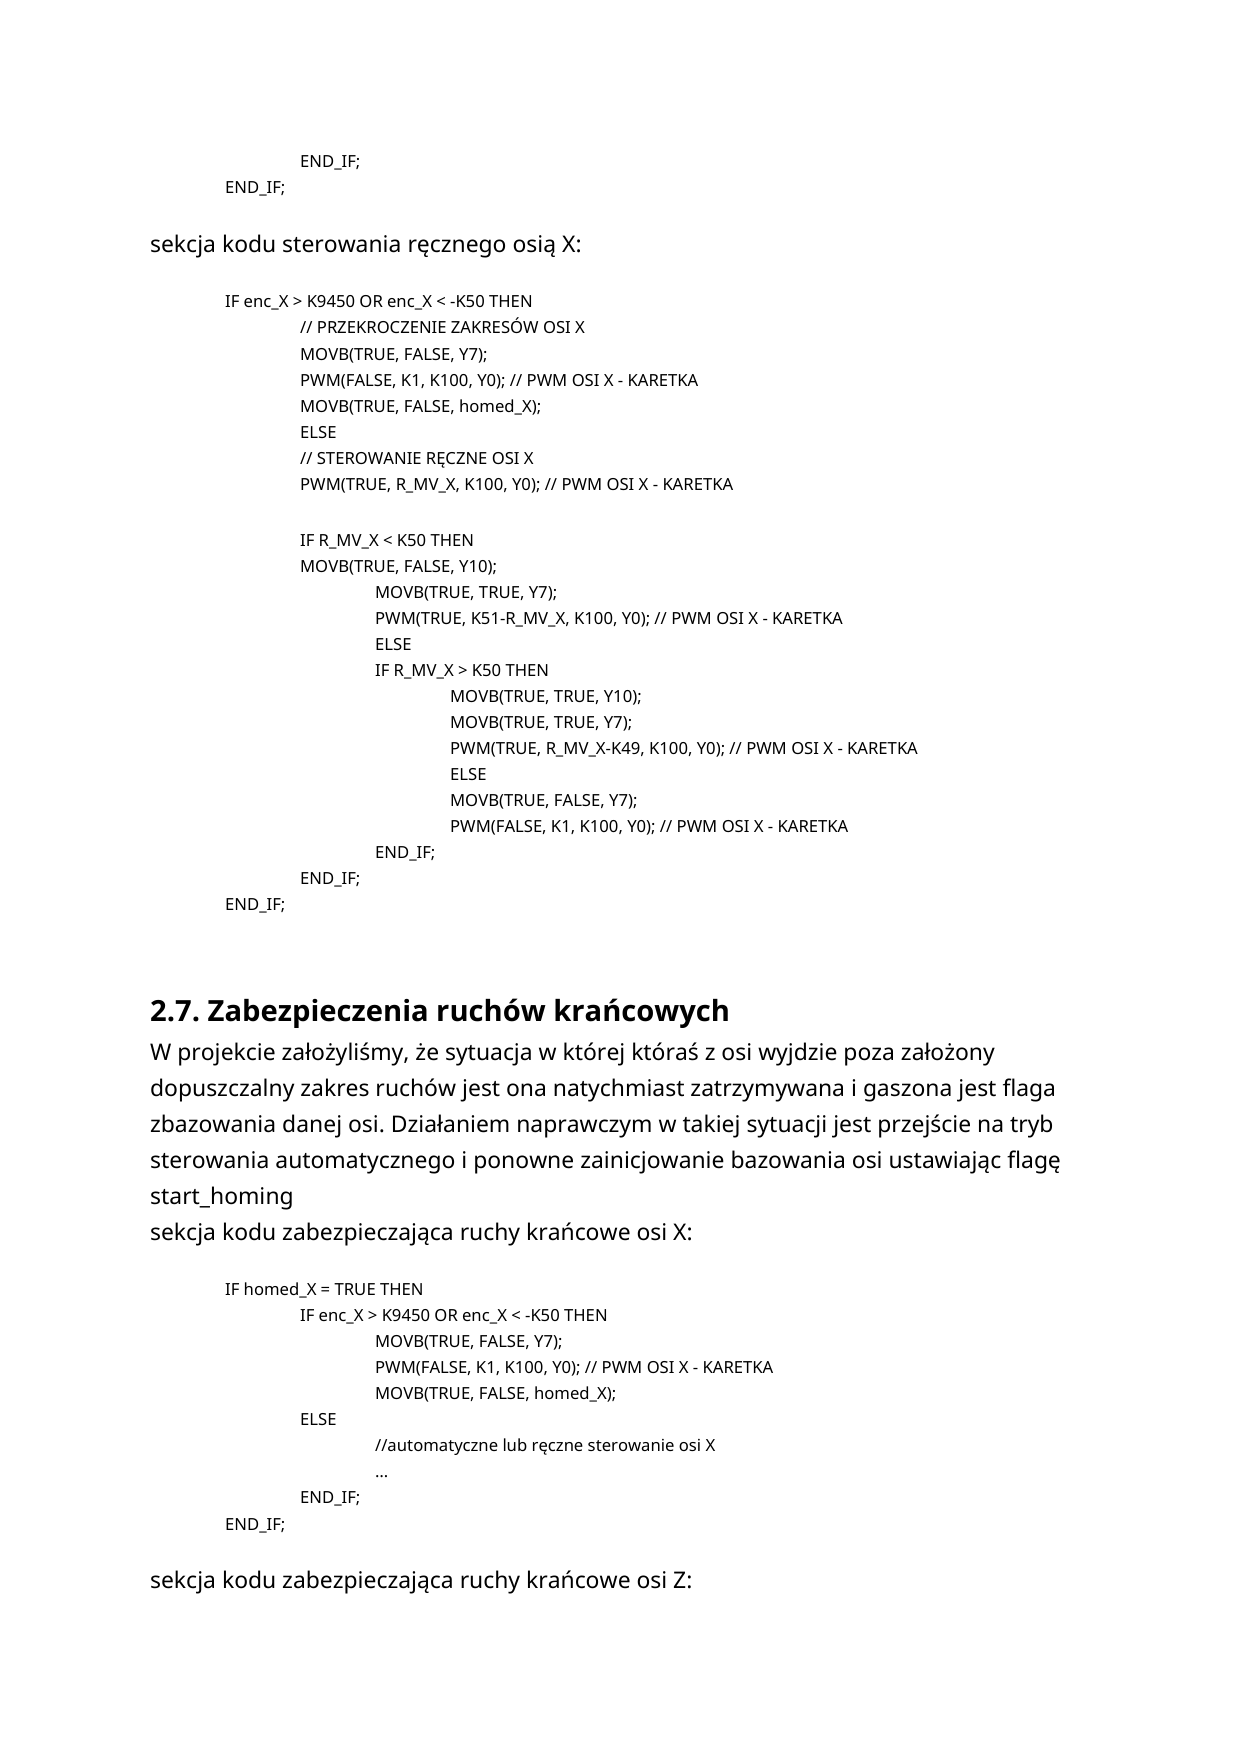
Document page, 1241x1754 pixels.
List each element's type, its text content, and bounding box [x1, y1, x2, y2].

text MOVB(TRUE, FALSE, Y7); [150, 788, 1090, 811]
text MOVB(TRUE, FALSE, Y7); [150, 1330, 1090, 1352]
text PWM(TRUE, R_MV_X, K100, Y0); // PWM OSI X - KARETKA [150, 472, 1090, 495]
text END_IF; [150, 893, 1090, 915]
text IF R_MV_X < K50 THEN [150, 528, 1090, 551]
text // STEROWANIE RĘCZNE OSI X [150, 446, 1090, 469]
text PWM(FALSE, K1, K100, Y0); // PWM OSI X - KARETKA [150, 814, 1090, 837]
text END_IF; [150, 150, 1090, 173]
text sekcja kodu zabezpieczająca ruchy krańcowe osi Z: [150, 1564, 1090, 1595]
text MOVB(TRUE, FALSE, homed_X); [150, 394, 1090, 417]
text sekcja kodu zabezpieczająca ruchy krańcowe osi X: [150, 1216, 1090, 1247]
text sekcja kodu sterowania ręcznego osią X: [150, 228, 1090, 259]
text MOVB(TRUE, TRUE, Y7); [150, 580, 1090, 603]
text END_IF; [150, 841, 1090, 863]
text ELSE [150, 420, 1090, 443]
text PWM(TRUE, K51-R_MV_X, K100, Y0); // PWM OSI X - KARETKA [150, 606, 1090, 629]
text MOVB(TRUE, FALSE, Y7); [150, 342, 1090, 365]
text 2.7. Zabezpieczenia ruchów krańcowych [150, 990, 1090, 1030]
text W projekcie założyliśmy, że sytuacja w której któraś z osi wyjdzie poza założony dopuszczalny zakres ruchów jest ona natychmiast zatrzymywana i gaszona jest flaga zbazowania danej osi. Działaniem naprawczym w takiej sytuacji jest przejście na tryb sterowania automatycznego i ponowne zainicjowanie bazowania osi ustawiając flagę start_homing [150, 1036, 1090, 1211]
text ELSE [150, 762, 1090, 785]
text // PRZEKROCZENIE ZAKRESÓW OSI X [150, 316, 1090, 339]
text IF homed_X = TRUE THEN [150, 1278, 1090, 1300]
text MOVB(TRUE, FALSE, homed_X); [150, 1382, 1090, 1404]
text //automatyczne lub ręczne sterowanie osi X [150, 1434, 1090, 1457]
text IF enc_X > K9450 OR enc_X < -K50 THEN [150, 290, 1090, 313]
text … [150, 1460, 1090, 1483]
text ELSE [150, 1408, 1090, 1431]
text MOVB(TRUE, FALSE, Y10); [150, 554, 1090, 577]
text END_IF; [150, 1512, 1090, 1535]
text END_IF; [150, 1486, 1090, 1509]
text PWM(TRUE, R_MV_X-K49, K100, Y0); // PWM OSI X - KARETKA [150, 736, 1090, 759]
text IF enc_X > K9450 OR enc_X < -K50 THEN [150, 1304, 1090, 1326]
text MOVB(TRUE, TRUE, Y10); [150, 684, 1090, 707]
text PWM(FALSE, K1, K100, Y0); // PWM OSI X - KARETKA [150, 1356, 1090, 1378]
text END_IF; [150, 867, 1090, 889]
text END_IF; [150, 176, 1090, 199]
text IF R_MV_X > K50 THEN [150, 658, 1090, 681]
text ELSE [150, 632, 1090, 655]
text PWM(FALSE, K1, K100, Y0); // PWM OSI X - KARETKA [150, 368, 1090, 391]
text MOVB(TRUE, TRUE, Y7); [150, 710, 1090, 733]
